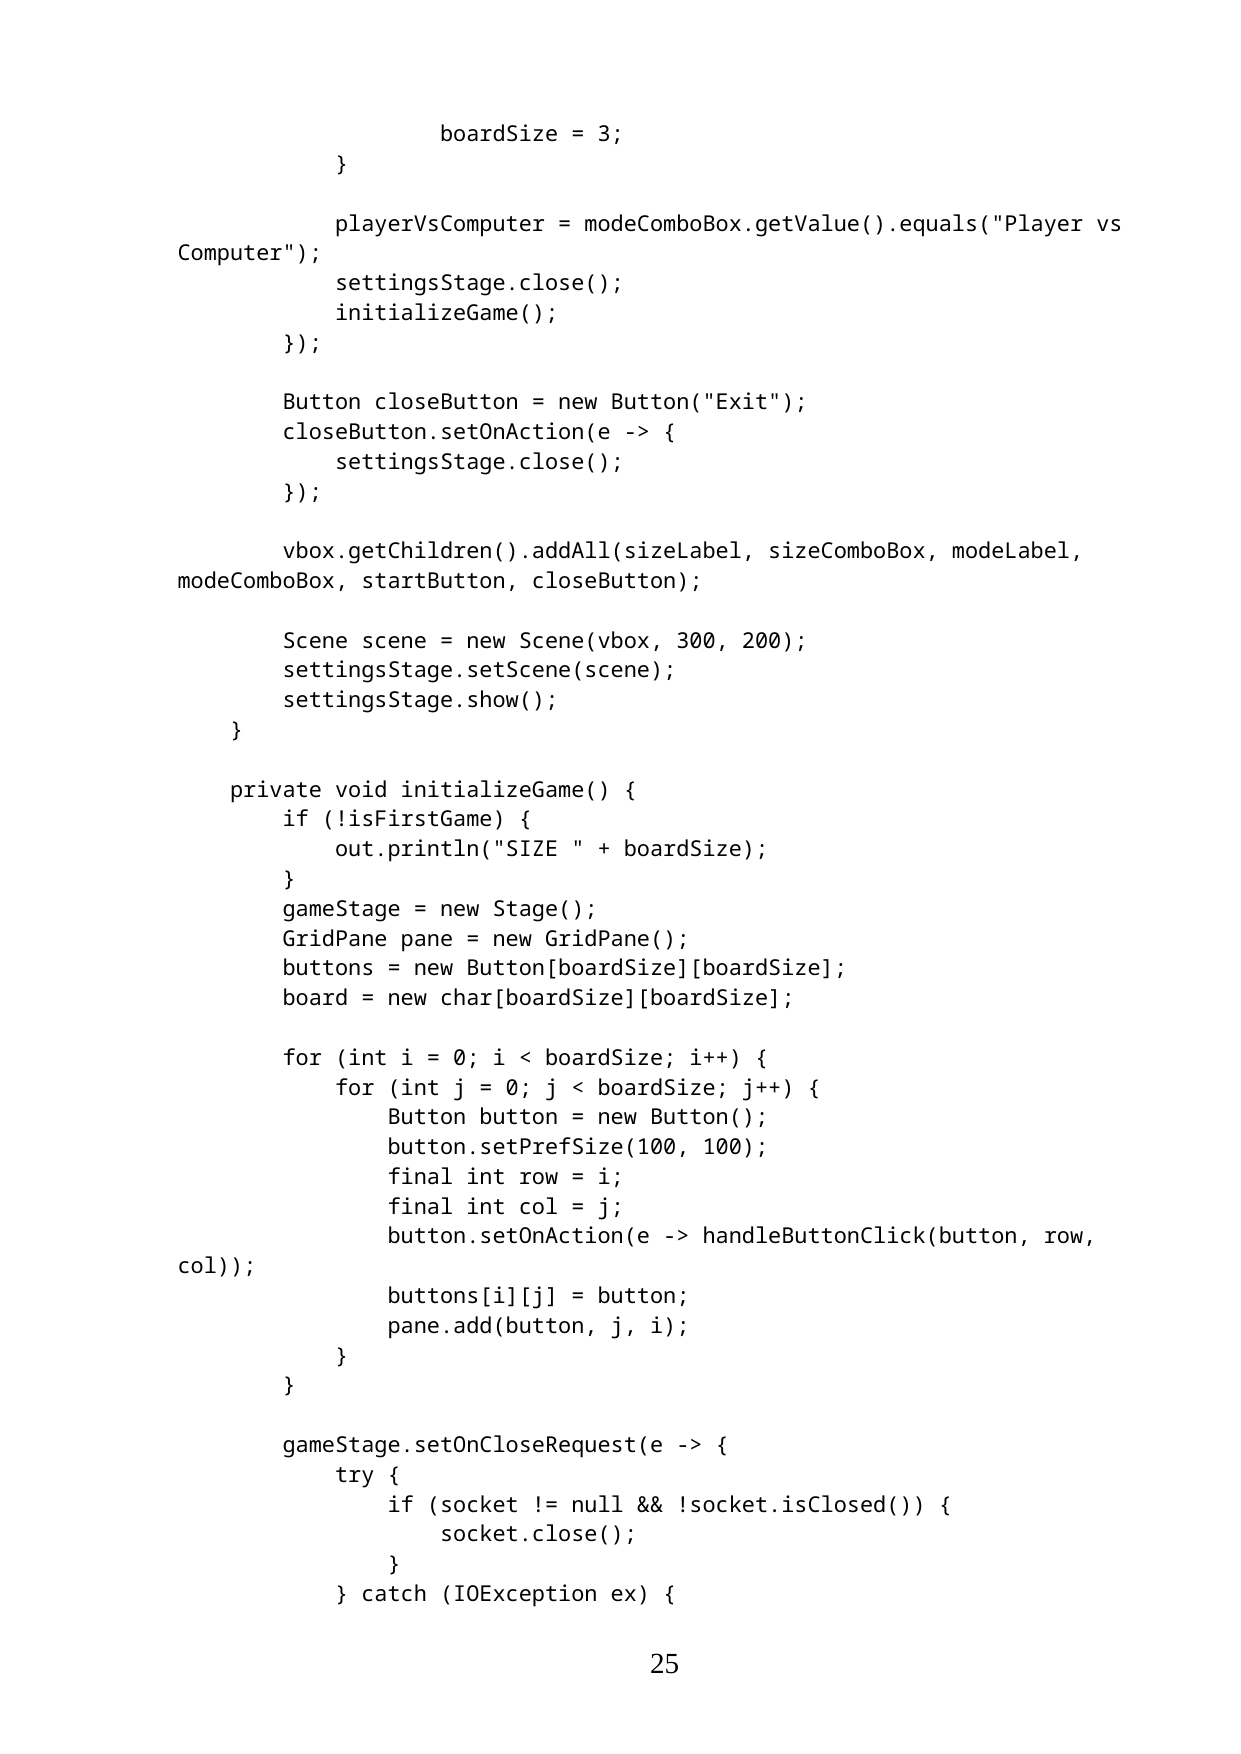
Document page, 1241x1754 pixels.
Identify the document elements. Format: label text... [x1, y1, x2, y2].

text socket.close(); [177, 1518, 1152, 1548]
text }); [177, 476, 1152, 505]
text } [177, 1339, 1152, 1369]
text final int col = j; [177, 1191, 1152, 1220]
text final int row = i; [177, 1161, 1152, 1191]
text button.setOnAction(e -> handleButtonClick(button, row, col)); [177, 1220, 1152, 1280]
text } [177, 1369, 1152, 1399]
text vbox.getChildren().addAll(sizeLabel, sizeComboBox, modeLabel, modeComboBox, startButton, closeButton); [177, 535, 1152, 595]
text board = new char[boardSize][boardSize]; [177, 982, 1152, 1012]
text for (int i = 0; i < boardSize; i++) { [177, 1042, 1152, 1071]
text } [177, 1548, 1152, 1578]
text playerVsComputer = modeComboBox.getValue().equals("Player vs Computer"); [177, 207, 1152, 267]
text GridPane pane = new GridPane(); [177, 922, 1152, 952]
text settingsStage.close(); [177, 267, 1152, 297]
text settingsStage.close(); [177, 446, 1152, 476]
text } catch (IOException ex) { [177, 1578, 1152, 1608]
text gameStage = new Stage(); [177, 893, 1152, 922]
text pane.add(button, j, i); [177, 1310, 1152, 1339]
text boardSize = 3; [177, 118, 1152, 148]
text } [177, 148, 1152, 178]
text initializeGame(); [177, 297, 1152, 327]
text out.println("SIZE " + boardSize); [177, 833, 1152, 863]
text settingsStage.setScene(scene); [177, 654, 1152, 684]
text buttons = new Button[boardSize][boardSize]; [177, 952, 1152, 982]
text if (socket != null && !socket.isClosed()) { [177, 1488, 1152, 1518]
text closeButton.setOnAction(e -> { [177, 416, 1152, 446]
text }); [177, 327, 1152, 356]
text try { [177, 1459, 1152, 1488]
text gameStage.setOnCloseRequest(e -> { [177, 1429, 1152, 1459]
text private void initializeGame() { [177, 773, 1152, 803]
text settingsStage.show(); [177, 684, 1152, 714]
text buttons[i][j] = button; [177, 1280, 1152, 1310]
text Button closeButton = new Button("Exit"); [177, 386, 1152, 416]
text for (int j = 0; j < boardSize; j++) { [177, 1071, 1152, 1101]
text button.setPrefSize(100, 100); [177, 1131, 1152, 1161]
text Scene scene = new Scene(vbox, 300, 200); [177, 624, 1152, 654]
text if (!isFirstGame) { [177, 803, 1152, 833]
text } [177, 863, 1152, 893]
text Button button = new Button(); [177, 1101, 1152, 1131]
text } [177, 714, 1152, 744]
